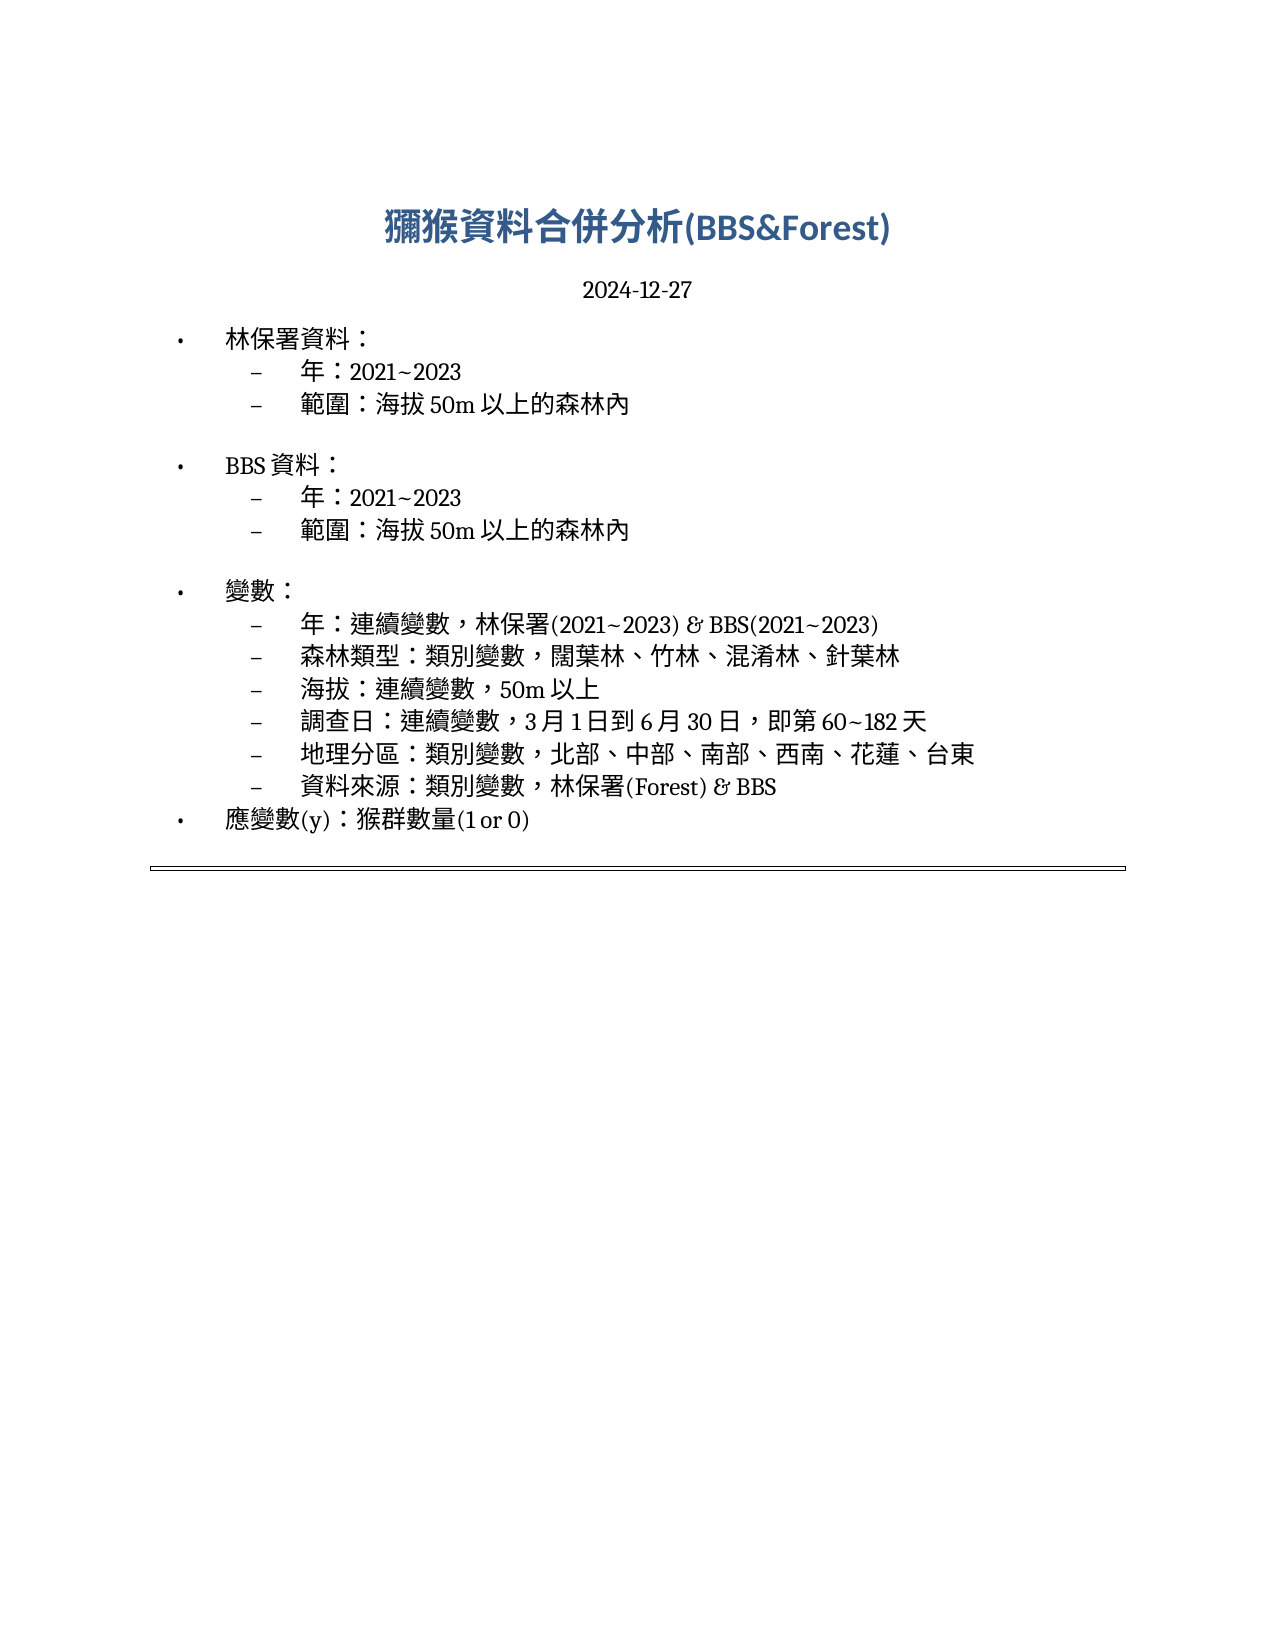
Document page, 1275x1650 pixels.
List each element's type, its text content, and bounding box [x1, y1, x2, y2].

list 海拔：連續變數，50m以上 [250, 676, 1125, 704]
list 範圍：海拔50m以上的森林內 [250, 391, 1125, 448]
list 資料來源：類別變數，林保署(Forest) & BBS [250, 773, 1125, 802]
list 應變數(y)：猴群數量(1 or 0) [175, 806, 1125, 863]
list 年：2021~2023 [250, 484, 1125, 513]
list 年：2021~2023 [250, 358, 1125, 387]
list 範圍：海拔50m以上的森林內 [250, 517, 1125, 574]
list 年：連續變數，林保署(2021~2023) & BBS(2021~2023) [250, 611, 1125, 639]
list 調查日：連續變數，3月1日到6月30日，即第60~182天 [250, 708, 1125, 737]
list 林保署資料： [175, 326, 1125, 354]
title 獼猴資料合併分析(BBS&Forest) [150, 200, 1125, 251]
text 2024-12-27 [150, 276, 1125, 305]
list 地理分區：類別變數，北部、中部、南部、西南、花蓮、台東 [250, 741, 1125, 769]
list BBS資料： [175, 452, 1125, 481]
list 森林類型：類別變數，闊葉林、竹林、混淆林、針葉林 [250, 643, 1125, 672]
list 變數： [175, 578, 1125, 607]
